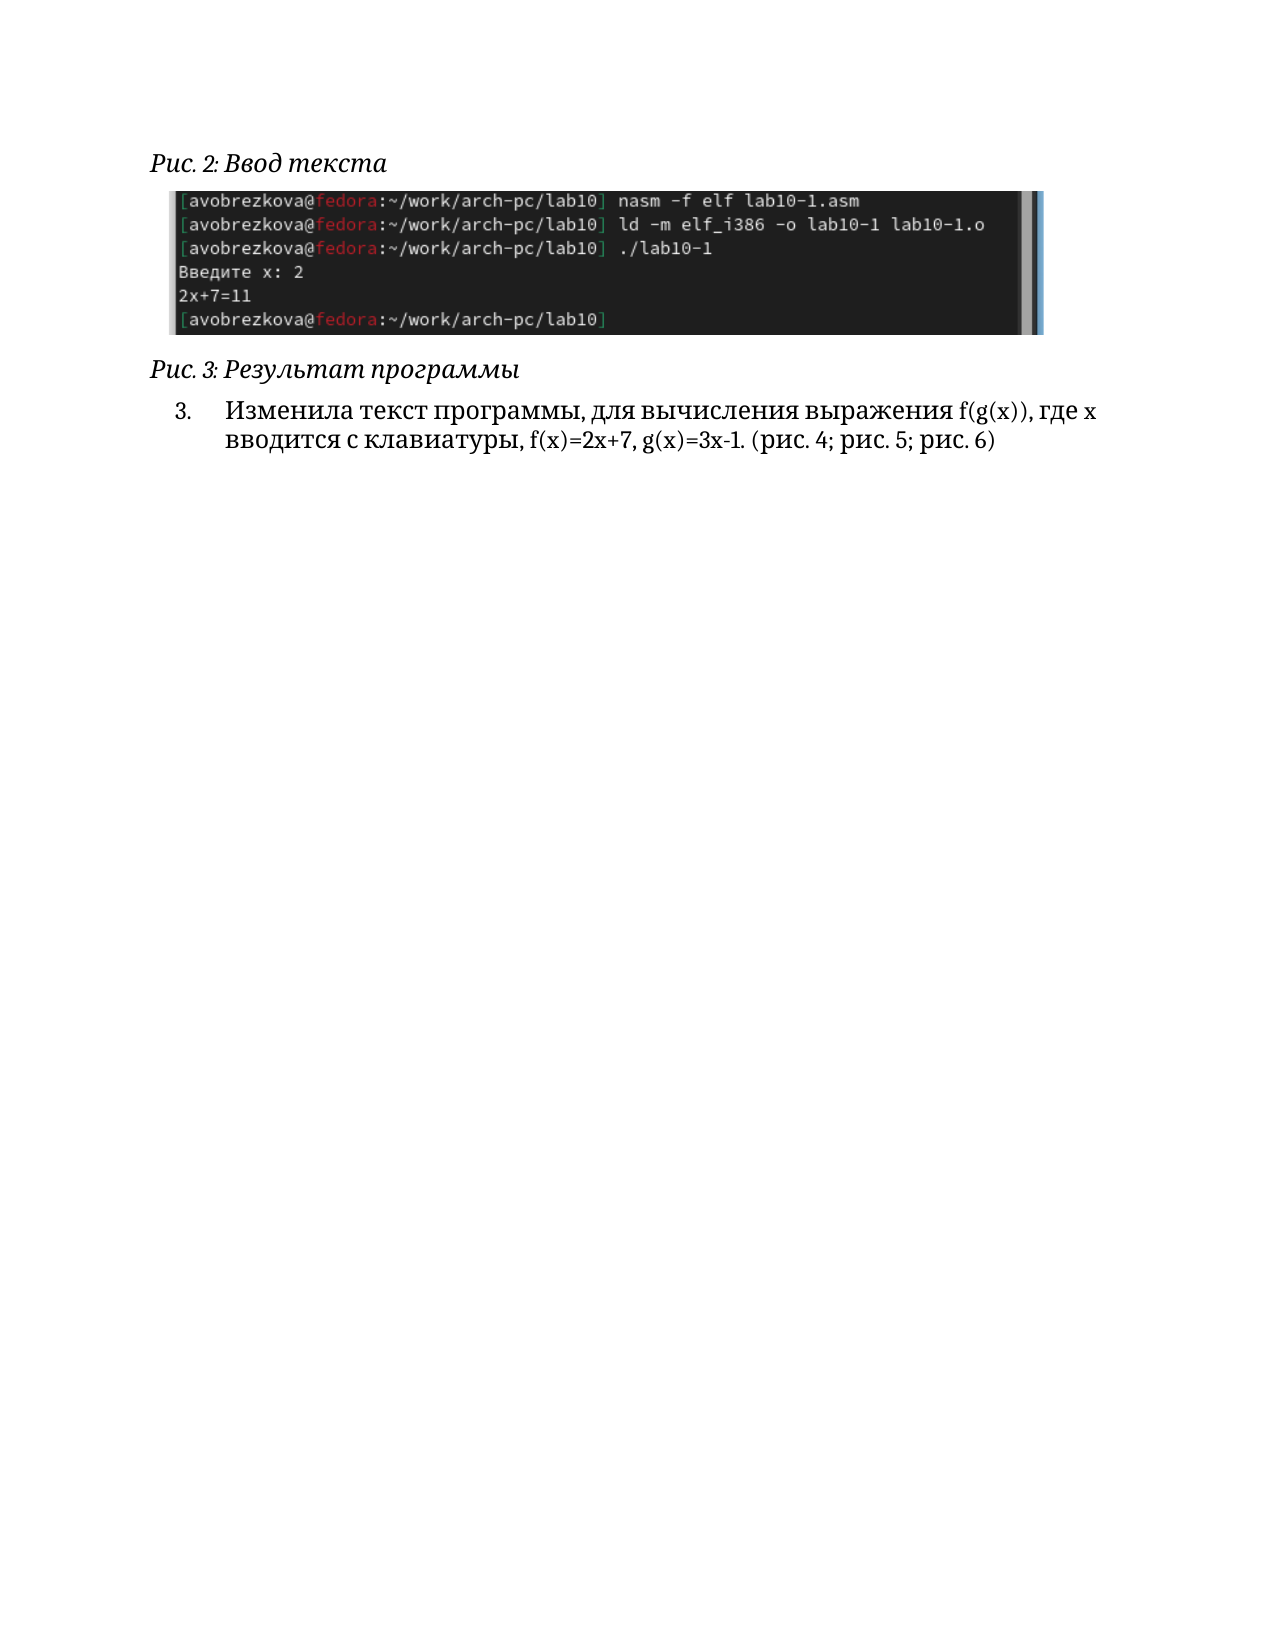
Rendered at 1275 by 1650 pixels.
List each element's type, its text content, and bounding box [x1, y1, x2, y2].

text Рис. 2: Ввод текста [150, 150, 1125, 179]
list Изменила текст программы, для вычисления выражения f(g(x)), где x вводится с клавиатуры, f(x)=2x+7, g(x)=3x-1. (рис. 4; рис. 5; рис. 6) [175, 397, 1125, 455]
picture [168, 191, 1044, 335]
text Рис. 3: Результат программы [150, 356, 1125, 385]
